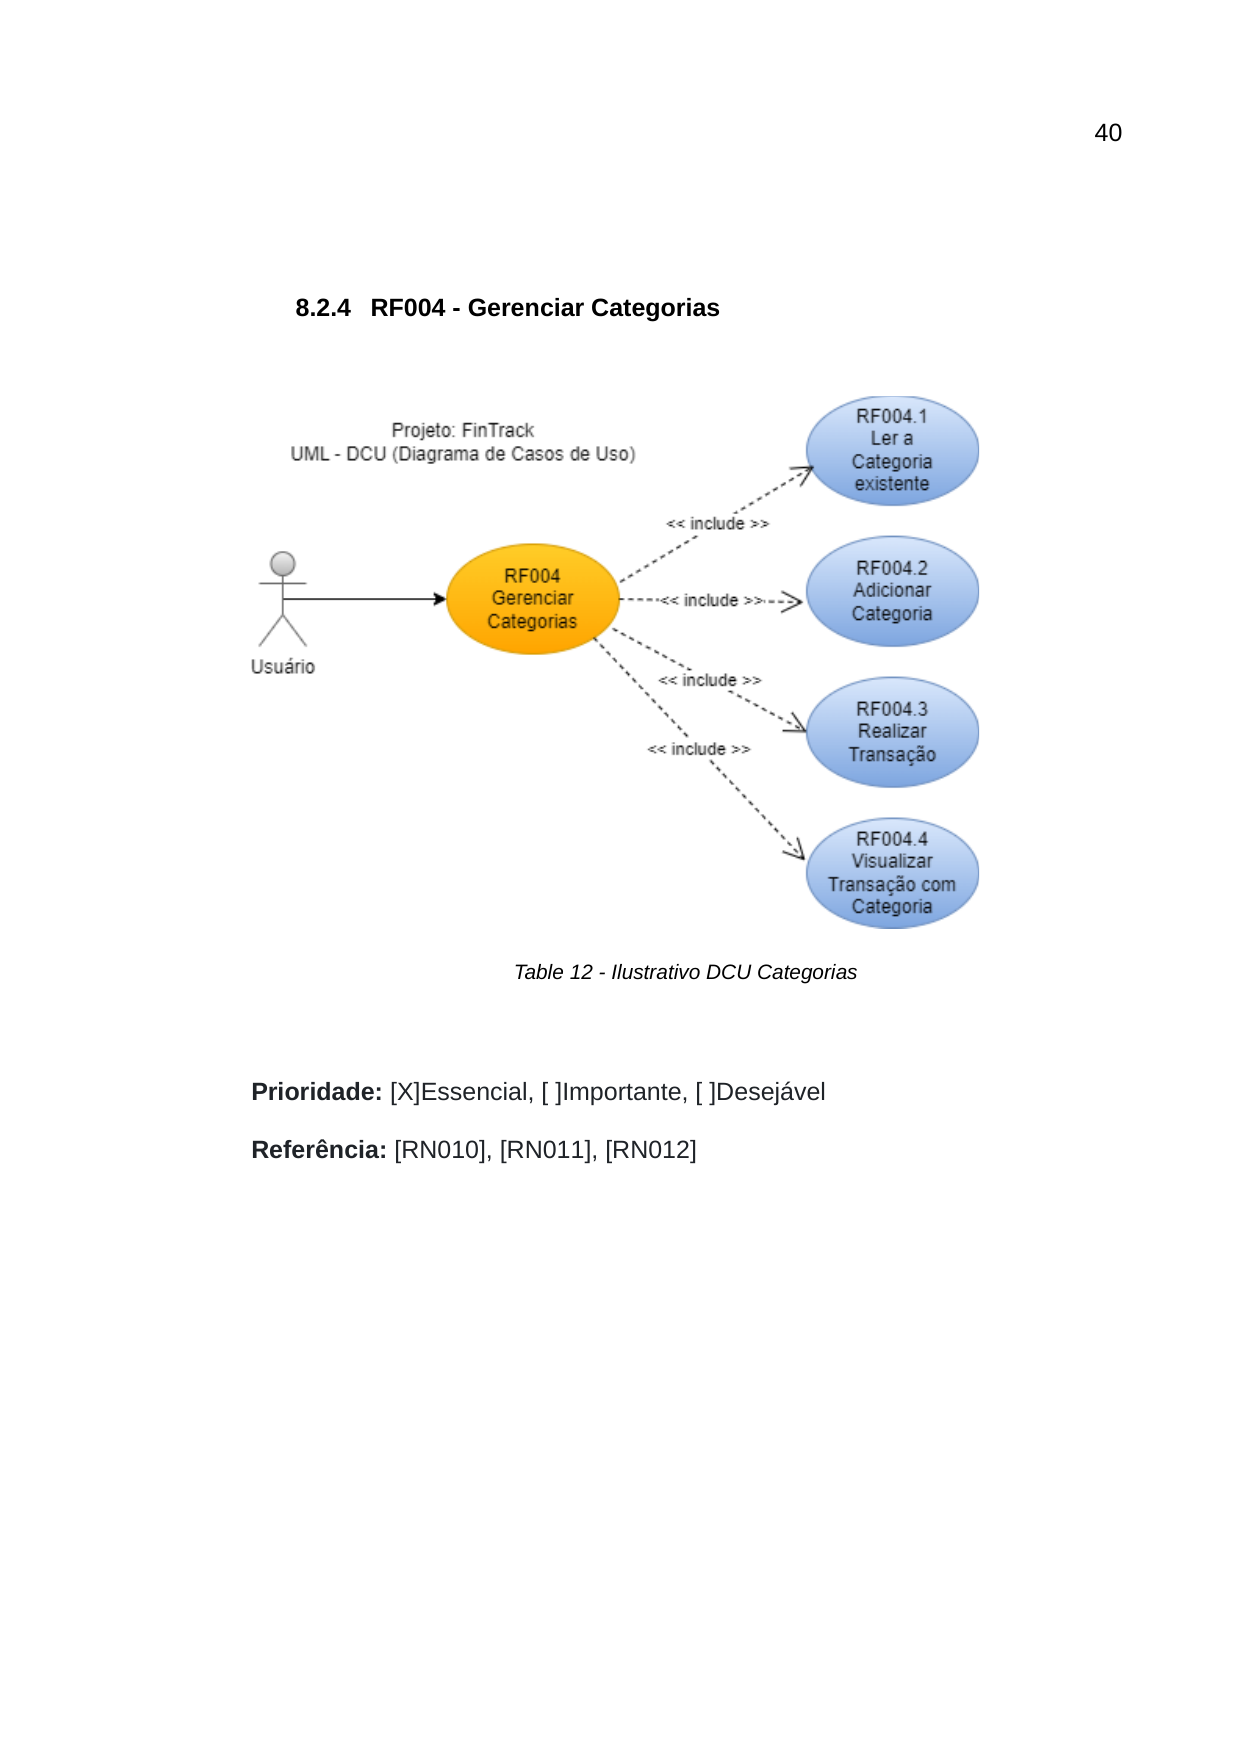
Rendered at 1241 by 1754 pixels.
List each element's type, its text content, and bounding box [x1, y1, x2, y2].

text Referência: [RN010], [RN011], [RN012] [177, 1135, 1122, 1163]
text Prioridade: [X]Essencial, [ ]Importante, [ ]Desejável [177, 1077, 1122, 1106]
picture [251, 396, 980, 929]
text Table 12 - Ilustrativo DCU Categorias [177, 960, 1122, 984]
subtitle RF004 - Gerenciar Categorias [295, 293, 1122, 322]
